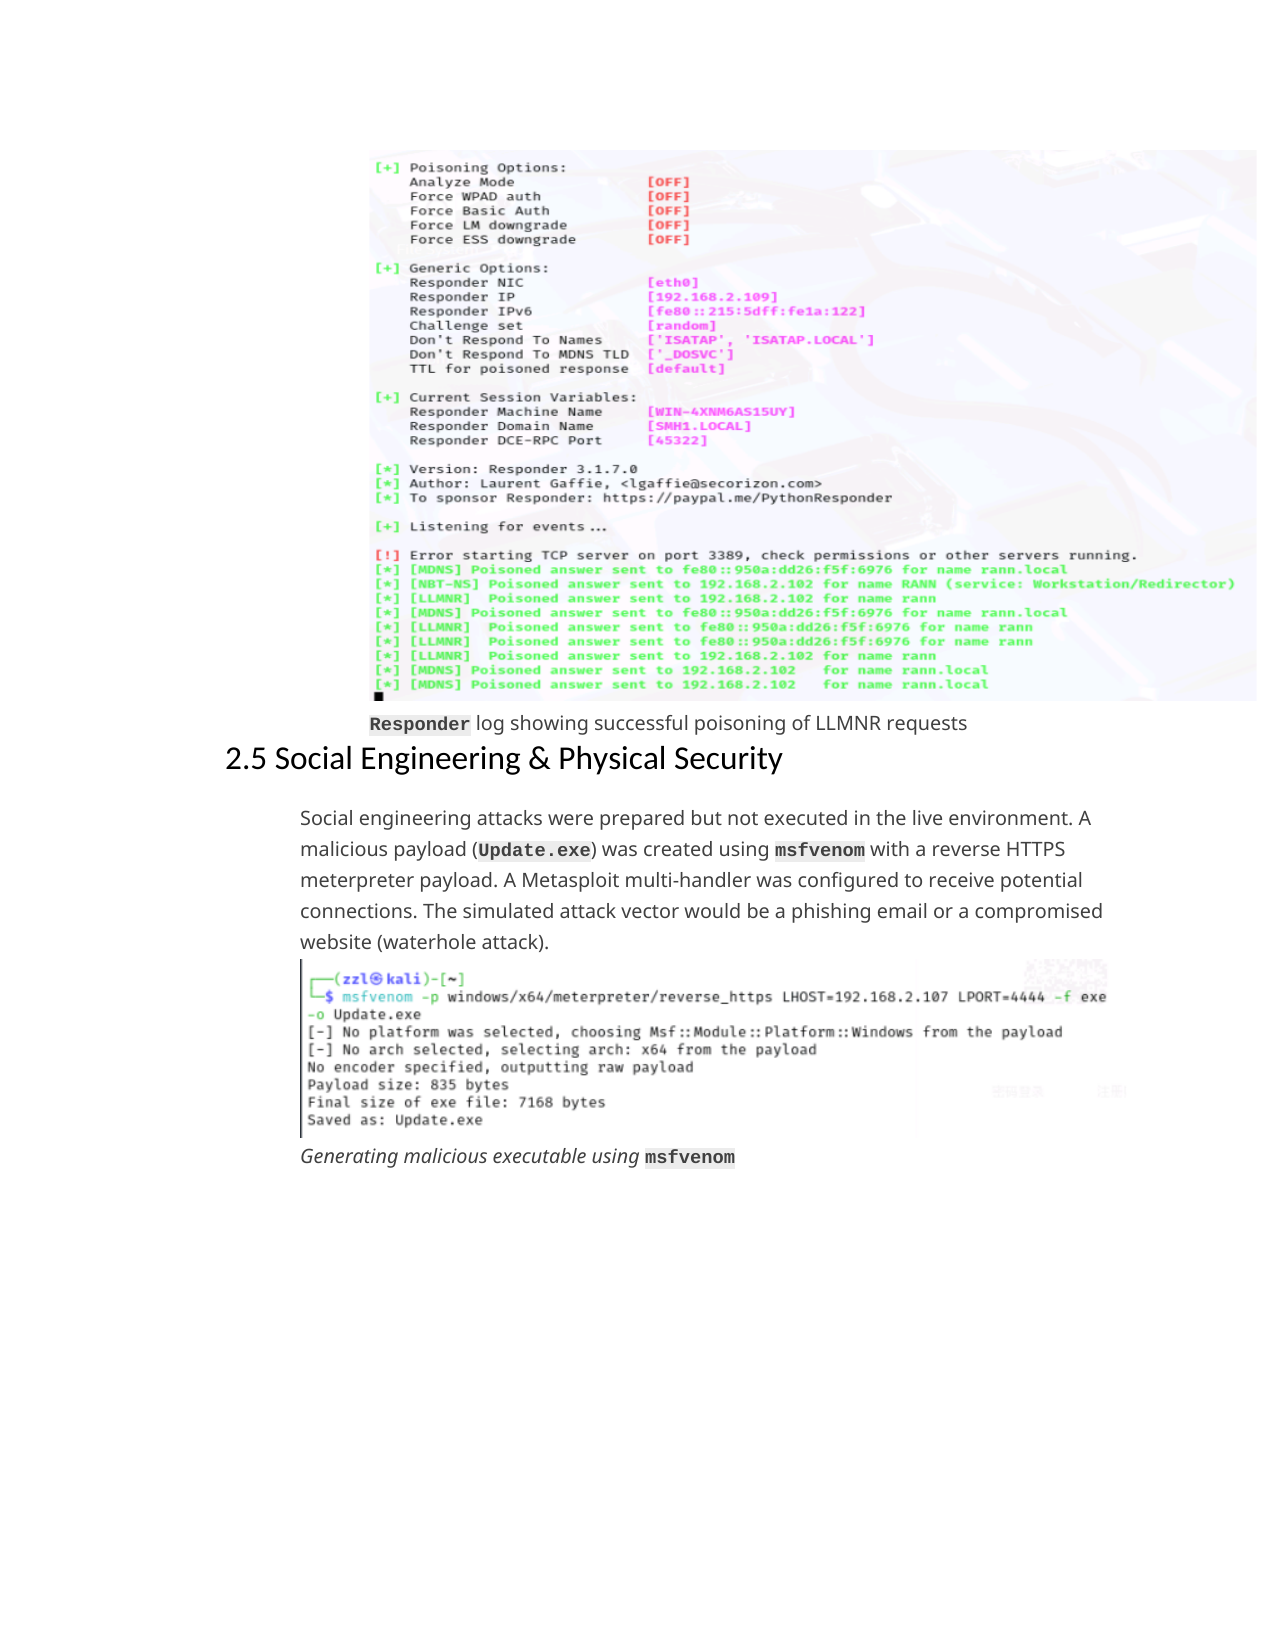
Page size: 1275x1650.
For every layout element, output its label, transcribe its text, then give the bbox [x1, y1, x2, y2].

text Social engineering attacks were prepared but not executed in the live environment. A malicious payload (Update.exe) was created using msfvenom with a reverse HTTPS meterpreter payload. A Metasploit multi-handler was configured to receive potential connections. The simulated attack vector would be a phishing email or a compromised website (waterhole attack). Generating malicious executable using msfvenom Setting up reverse HTTPS listener in Metasploit [300, 804, 1125, 959]
picture [300, 959, 1127, 1138]
text 2.5 Social Engineering & Physical Security [150, 737, 1125, 777]
text LLMNR/NBT-NS Poisoning: Responder was run and successfully poisoned name resolution requests for the name "rnn", demonstrating the network's susceptibility to this attack which could lead to credential harvesting. Responder configuration interface showing various Poisoners and Servers enabled Responder log showing successful poisoning of LLMNR requests [369, 701, 1125, 737]
picture [369, 150, 1257, 701]
